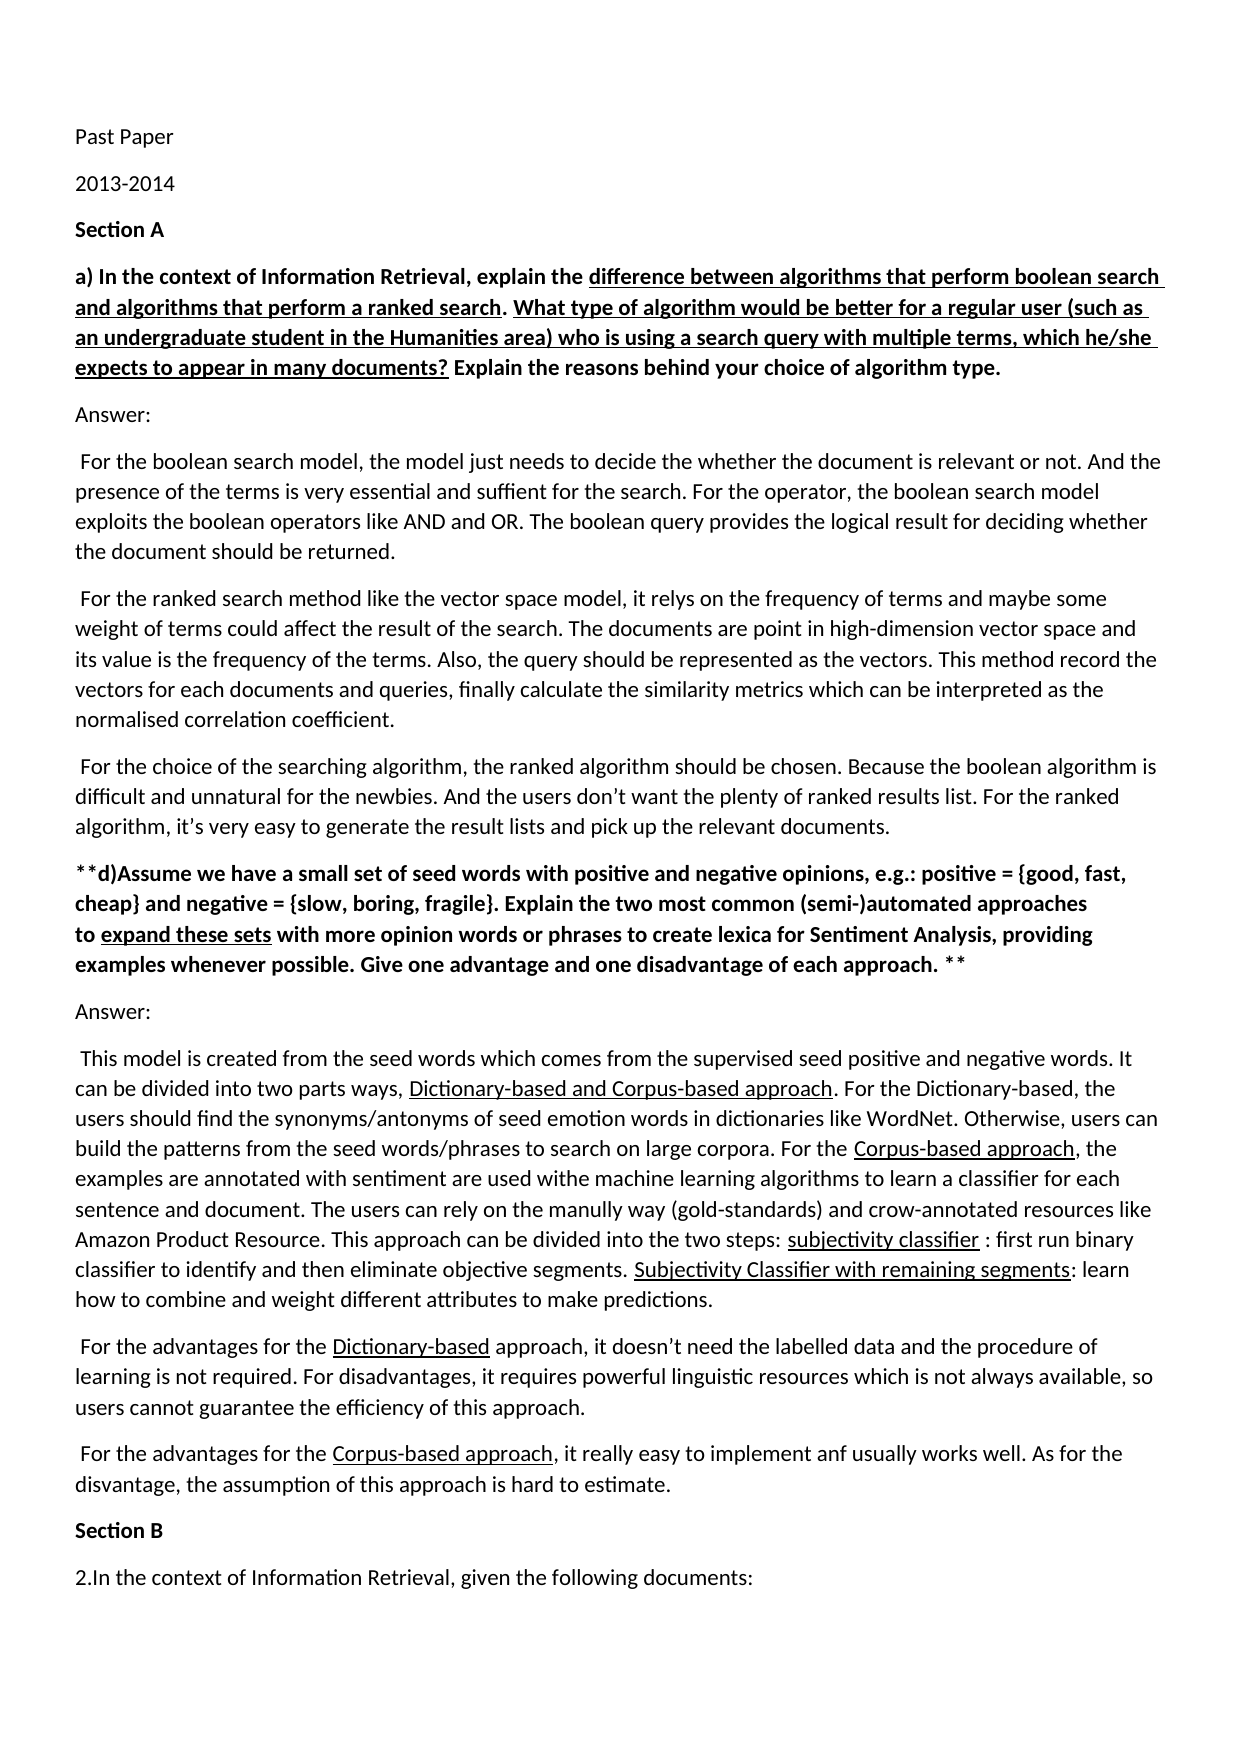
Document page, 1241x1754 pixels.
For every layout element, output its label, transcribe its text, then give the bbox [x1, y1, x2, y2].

text a) In the context of Information Retrieval, explain the difference between algorithms that perform boolean search and algorithms that perform a ranked search. What type of algorithm would be better for a regular user (such as an undergraduate student in the Humanities area) who is using a search query with multiple terms, which he/she expects to appear in many documents? Explain the reasons behind your choice of algorithm type. [75, 262, 1165, 381]
text Section B [75, 1517, 1165, 1545]
text ​ For the choice of the searching algorithm, the ranked algorithm should be chosen. Because the boolean algorithm is difficult and unnatural for the newbies. And the users don’t want the plenty of ranked results list. For the ranked algorithm, it’s very easy to generate the result lists and pick up the relevant documents. [75, 752, 1165, 841]
text ​ This model is created from the seed words which comes from the supervised seed positive and negative words. It can be divided into two parts ways, Dictionary-based and Corpus-based approach. For the Dictionary-based, the users should find the synonyms/antonyms of seed emotion words in dictionaries like WordNet. Otherwise, users can build the patterns from the seed words/phrases to search on large corpora. For the Corpus-based approach, the examples are annotated with sentiment are used withe machine learning algorithms to learn a classifier for each sentence and document. The users can rely on the manully way (gold-standards) and crow-annotated resources like Amazon Product Resource. This approach can be divided into the two steps: subjectivity classifier : first run binary classifier to identify and then eliminate objective segments. Subjectivity Classifier with remaining segments: learn how to combine and weight different attributes to make predictions. [75, 1044, 1165, 1313]
text ​ For the advantages for the Corpus-based approach, it really easy to implement anf usually works well. As for the disvantage, the assumption of this approach is hard to estimate. [75, 1439, 1165, 1498]
text Answer: [75, 997, 1165, 1025]
text ​ For the ranked search method like the vector space model, it relys on the frequency of terms and maybe some weight of terms could affect the result of the search. The documents are point in high-dimension vector space and its value is the frequency of the terms. Also, the query should be represented as the vectors. This method record the vectors for each documents and queries, finally calculate the similarity metrics which can be interpreted as the normalised correlation coefficient. [75, 584, 1165, 733]
text Section A [75, 216, 1165, 244]
text ​ For the advantages for the Dictionary-based approach, it doesn’t need the labelled data and the procedure of learning is not required. For disadvantages, it requires powerful linguistic resources which is not always available, so users cannot guarantee the efficiency of this approach. [75, 1332, 1165, 1421]
text **d)Assume we have a small set of seed words with positive and negative opinions, e.g.: positive = {good, fast, cheap} and negative = {slow, boring, fragile}. Explain the two most common (semi-)automated approaches to expand these sets with more opinion words or phrases to create lexica for Sentiment Analysis, providing examples whenever possible. Give one advantage and one disadvantage of each approach. ** [75, 859, 1165, 978]
text Past Paper [75, 122, 1165, 150]
text 2.In the context of Information Retrieval, given the following documents: [75, 1563, 1165, 1592]
text ​ For the boolean search model, the model just needs to decide the whether the document is relevant or not. And the presence of the terms is very essential and suffient for the search. For the operator, the boolean search model exploits the boolean operators like AND and OR. The boolean query provides the logical result for deciding whether the document should be returned. [75, 447, 1165, 566]
text Answer: [75, 400, 1165, 428]
text 2013-2014 [75, 169, 1165, 197]
